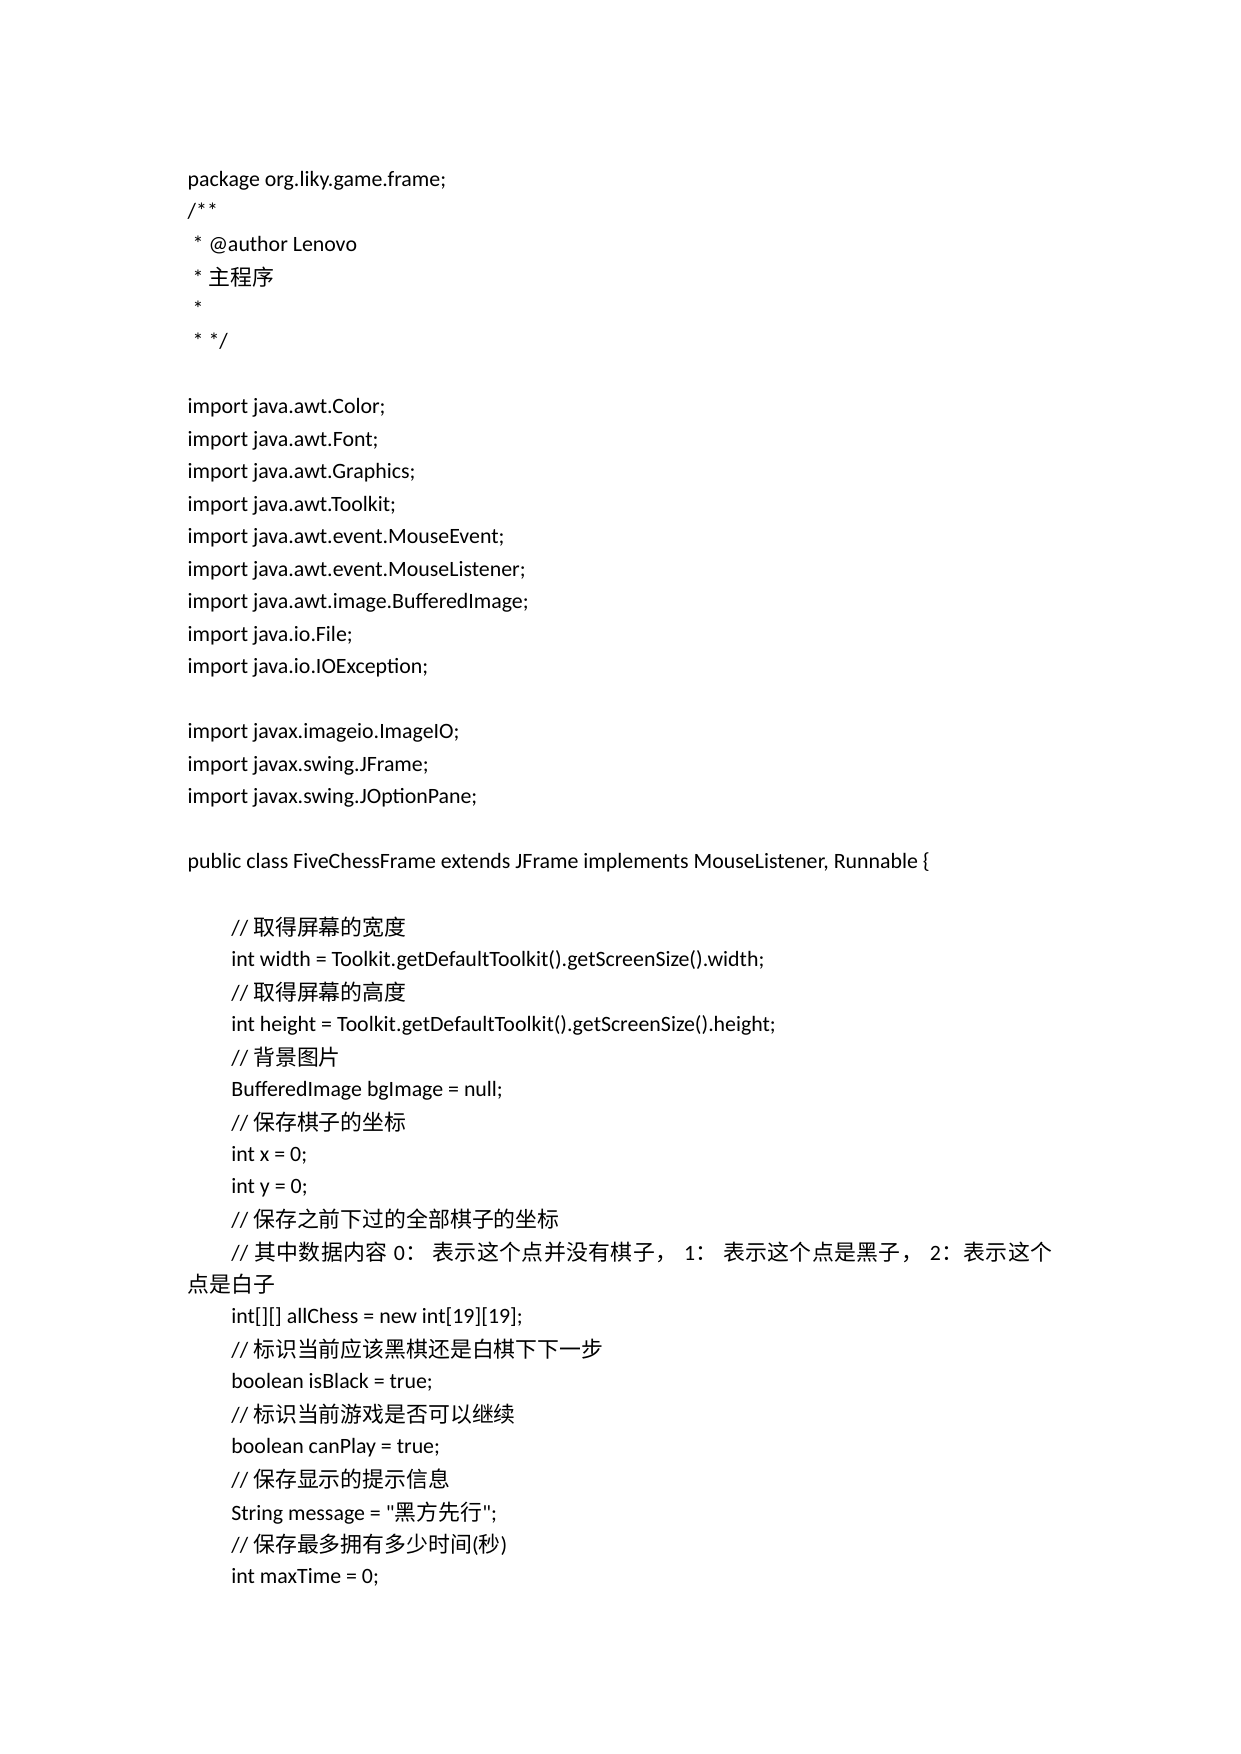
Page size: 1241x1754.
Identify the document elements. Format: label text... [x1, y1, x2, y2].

text // 保存棋子的坐标 [187, 1104, 1053, 1137]
text import javax.swing.JOptionPane; [187, 779, 1053, 812]
text import java.awt.Graphics; [187, 454, 1053, 487]
text String message = "黑方先行"; [187, 1494, 1053, 1527]
text int x = 0; [187, 1137, 1053, 1169]
text int y = 0; [187, 1169, 1053, 1202]
text package org.liky.game.frame; [187, 162, 1053, 194]
text * */ [187, 324, 1053, 357]
text // 背景图片 [187, 1039, 1053, 1072]
text import java.awt.Toolkit; [187, 487, 1053, 519]
text /** [187, 194, 1053, 227]
text * @author Lenovo [187, 227, 1053, 259]
text import java.awt.event.MouseListener; [187, 552, 1053, 584]
text public class FiveChessFrame extends JFrame implements MouseListener, Runnable { [187, 844, 1053, 877]
text import java.awt.Font; [187, 422, 1053, 454]
text // 取得屏幕的高度 [187, 974, 1053, 1007]
text BufferedImage bgImage = null; [187, 1072, 1053, 1104]
text int width = Toolkit.getDefaultToolkit().getScreenSize().width; [187, 942, 1053, 974]
text // 保存之前下过的全部棋子的坐标 [187, 1202, 1053, 1234]
text // 保存最多拥有多少时间(秒) [187, 1527, 1053, 1559]
text import java.awt.Color; [187, 389, 1053, 422]
text import java.io.File; [187, 617, 1053, 649]
text int maxTime = 0; [187, 1559, 1053, 1592]
text import java.awt.event.MouseEvent; [187, 519, 1053, 552]
text // 其中数据内容 0： 表示这个点并没有棋子， 1： 表示这个点是黑子， 2：表示这个点是白子 [187, 1234, 1053, 1299]
text int height = Toolkit.getDefaultToolkit().getScreenSize().height; [187, 1007, 1053, 1039]
text // 保存显示的提示信息 [187, 1462, 1053, 1494]
text // 标识当前应该黑棋还是白棋下下一步 [187, 1332, 1053, 1364]
text boolean canPlay = true; [187, 1429, 1053, 1462]
text import java.awt.image.BufferedImage; [187, 584, 1053, 617]
text import javax.imageio.ImageIO; [187, 714, 1053, 747]
text boolean isBlack = true; [187, 1364, 1053, 1397]
text // 取得屏幕的宽度 [187, 909, 1053, 942]
text int[][] allChess = new int[19][19]; [187, 1299, 1053, 1332]
text * [187, 292, 1053, 324]
text * 主程序 [187, 259, 1053, 292]
text import javax.swing.JFrame; [187, 747, 1053, 779]
text import java.io.IOException; [187, 649, 1053, 682]
text // 标识当前游戏是否可以继续 [187, 1397, 1053, 1429]
